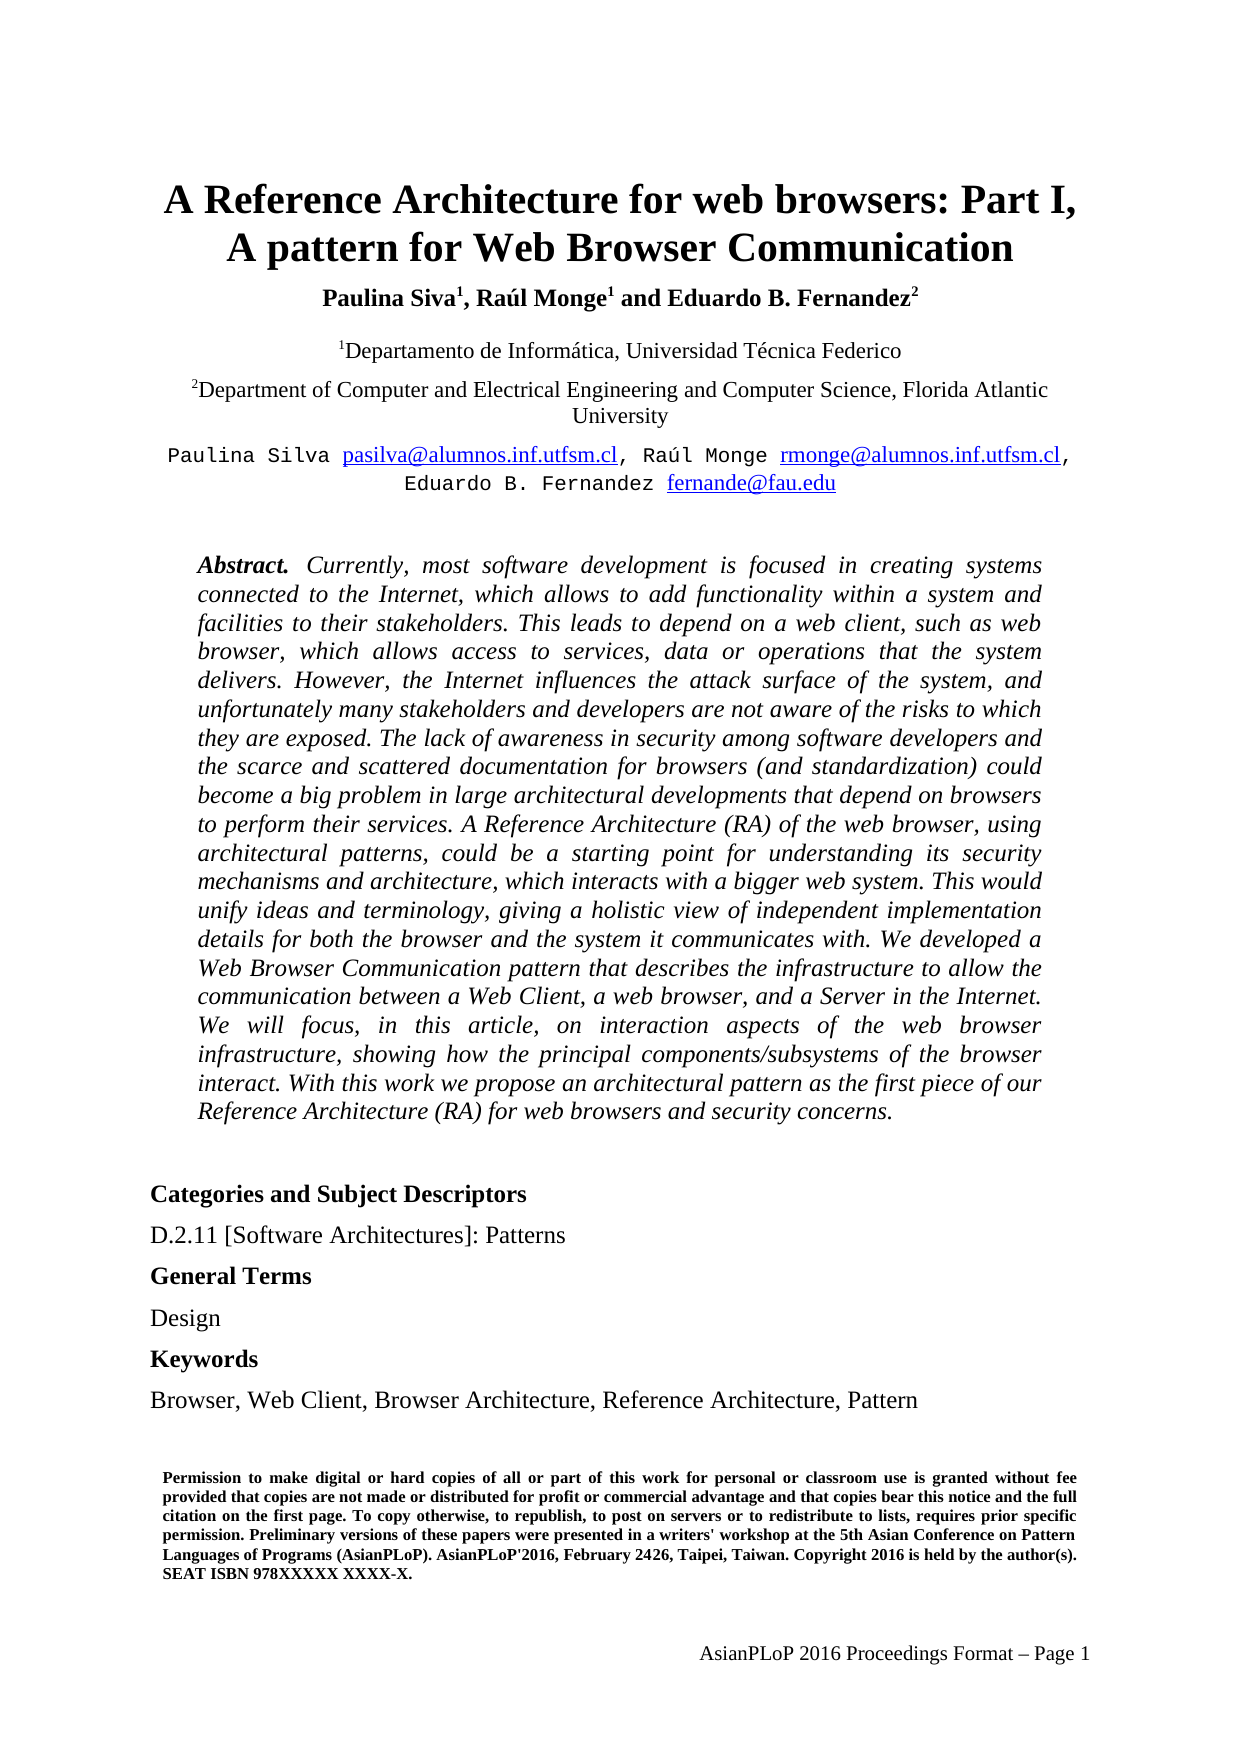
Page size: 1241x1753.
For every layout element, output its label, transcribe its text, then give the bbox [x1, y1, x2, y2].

text Paulina Siva1, Raúl Monge1 and Eduardo B. Fernandez2 [150, 283, 1090, 312]
text Keywords [150, 1344, 1090, 1373]
title A Reference Architecture for web browsers: Part I, A pattern for Web Browser Communication [150, 175, 1090, 271]
text Design [150, 1303, 1090, 1331]
text 2Department of Computer and Electrical Engineering and Computer Science, Florida Atlantic University [150, 376, 1090, 429]
text 1Departamento de Informática, Universidad Técnica Federico [150, 337, 1090, 363]
text Paulina Silva pasilva@alumnos.inf.utfsm.cl, Raúl Monge rmonge@alumnos.inf.utfsm.cl, Eduardo B. Fernandez fernande@fau.edu [150, 441, 1090, 496]
text General Terms [150, 1261, 1090, 1290]
text Categories and Subject Descriptors [150, 1179, 1090, 1208]
text Abstract. Currently, most software development is focused in creating systems connected to the Internet, which allows to add functionality within a system and facilities to their stakeholders. This leads to depend on a web client, such as web browser, which allows access to services, data or operations that the system delivers. However, the Internet influences the attack surface of the system, and unfortunately many stakeholders and developers are not aware of the risks to which they are exposed. The lack of awareness in security among software developers and the scarce and scattered documentation for browsers (and standardization) could become a big problem in large architectural developments that depend on browsers to perform their services. A Reference Architecture (RA) of the web browser, using architectural patterns, could be a starting point for understanding its security mechanisms and architecture, which interacts with a bigger web system. This would unify ideas and terminology, giving a holistic view of independent implementation details for both the browser and the system it communicates with. We developed a Web Browser Communication pattern that describes the infrastructure to allow the communication between a Web Client, a web browser, and a Server in the Internet. We will focus, in this article, on interaction aspects of the web browser infrastructure, showing how the principal components/subsystems of the browser interact. With this work we propose an architectural pattern as the first piece of our Reference Architecture (RA) for web browsers and security concerns. [197, 550, 1043, 1125]
text D.2.11 [Software Architectures]: Patterns [150, 1220, 1090, 1249]
text Permission to make digital or hard copies of all or part of this work for personal or classroom use is granted without fee provided that copies are not made or distributed for profit or commercial advantage and that copies bear this notice and the full citation on the first page. To copy otherwise, to republish, to post on servers or to redistribute to lists, requires prior specific permission. Preliminary versions of these papers were presented in a writers' workshop at the 5th Asian Conference on Pattern Languages of Programs (AsianPLoP). AsianPLoP'2016, February 24­26, Taipei, Taiwan. Copyright 2016 is held by the author(s). SEAT ISBN 978­XXXXX XXXX-X. [162, 1468, 1078, 1583]
text Browser, Web Client, Browser Architecture, Reference Architecture, Pattern [150, 1385, 1090, 1414]
